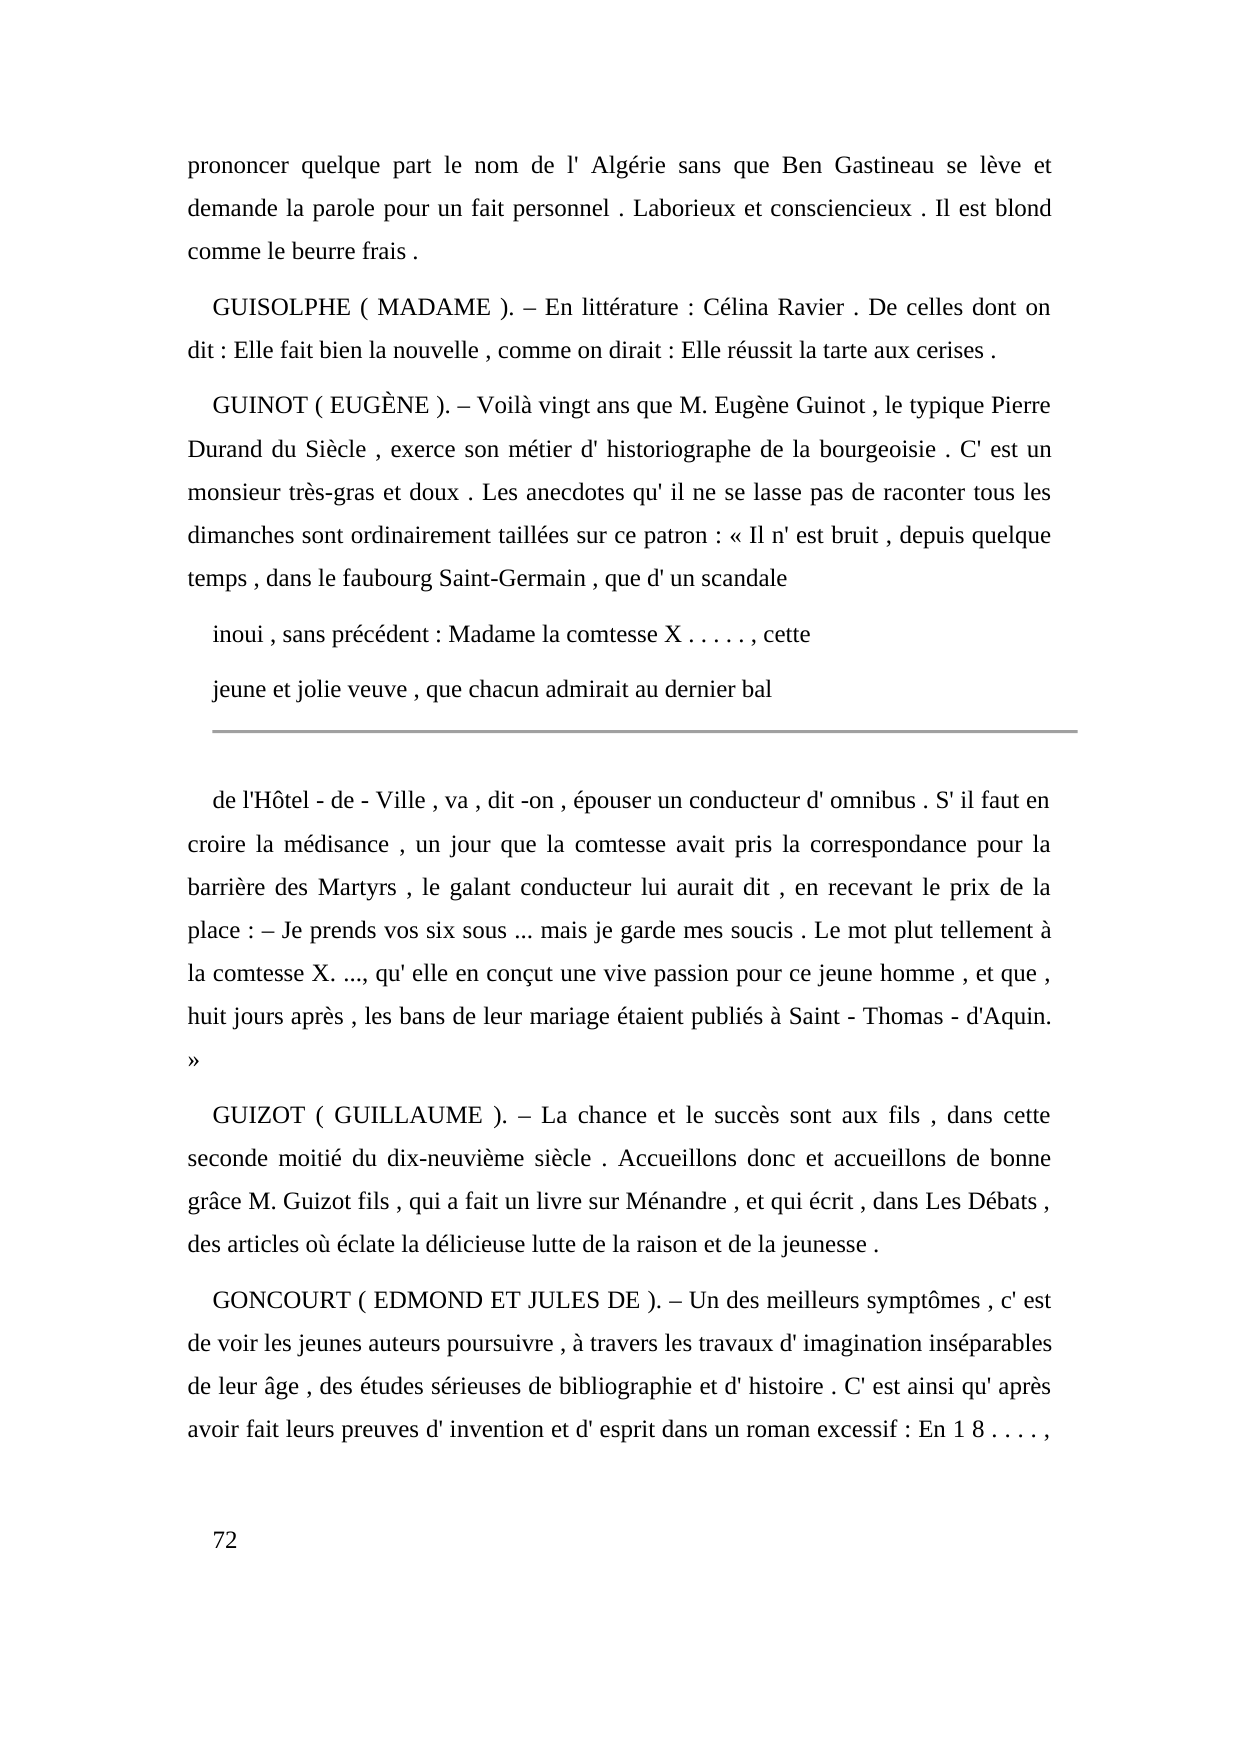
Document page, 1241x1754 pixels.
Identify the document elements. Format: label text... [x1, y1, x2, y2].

text GUINOT ( EUGÈNE ). – Voilà vingt ans que M. Eugène Guinot , le typique Pierre Durand du Siècle , exerce son métier d' historiographe de la bourgeoisie . C' est un monsieur très-gras et doux . Les anecdotes qu' il ne se lasse pas de raconter tous les dimanches sont ordinairement taillées sur ce patron : « Il n' est bruit , depuis quelque temps , dans le faubourg Saint-Germain , que d' un scandale [187, 391, 1053, 592]
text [187, 1285, 1053, 1443]
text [187, 150, 1053, 265]
text de l'Hôtel - de - Ville , va , dit -on , épouser un conducteur d' omnibus . S' il faut en croire la médisance , un jour que la comtesse avait pris la correspondance pour la barrière des Martyrs , le galant conducteur lui aurait dit , en recevant le prix de la place : – Je prends vos six sous ... mais je garde mes soucis . Le mot plut tellement à la comtesse X. ..., qu' elle en conçut une vive passion pour ce jeune homme , et que , huit jours après , les bans de leur mariage étaient publiés à Saint - Thomas - d'Aquin. » [187, 786, 1053, 1073]
text jeune et jolie veuve , que chacun admirait au dernier bal [187, 674, 1053, 703]
text GUISOLPHE ( MADAME ). – En littérature : Célina Ravier . De celles dont on dit : Elle fait bien la nouvelle , comme on dirait : Elle réussit la tarte aux cerises . [187, 292, 1053, 364]
text inoui , sans précédent : Madame la comtesse X . . . . . , cette [187, 619, 1053, 647]
text GUIZOT ( GUILLAUME ). – La chance et le succès sont aux fils , dans cette seconde moitié du dix-neuvième siècle . Accueillons donc et accueillons de bonne grâce M. Guizot fils , qui a fait un livre sur Ménandre , et qui écrit , dans Les Débats , des articles où éclate la délicieuse lutte de la raison et de la jeunesse . [187, 1100, 1053, 1258]
